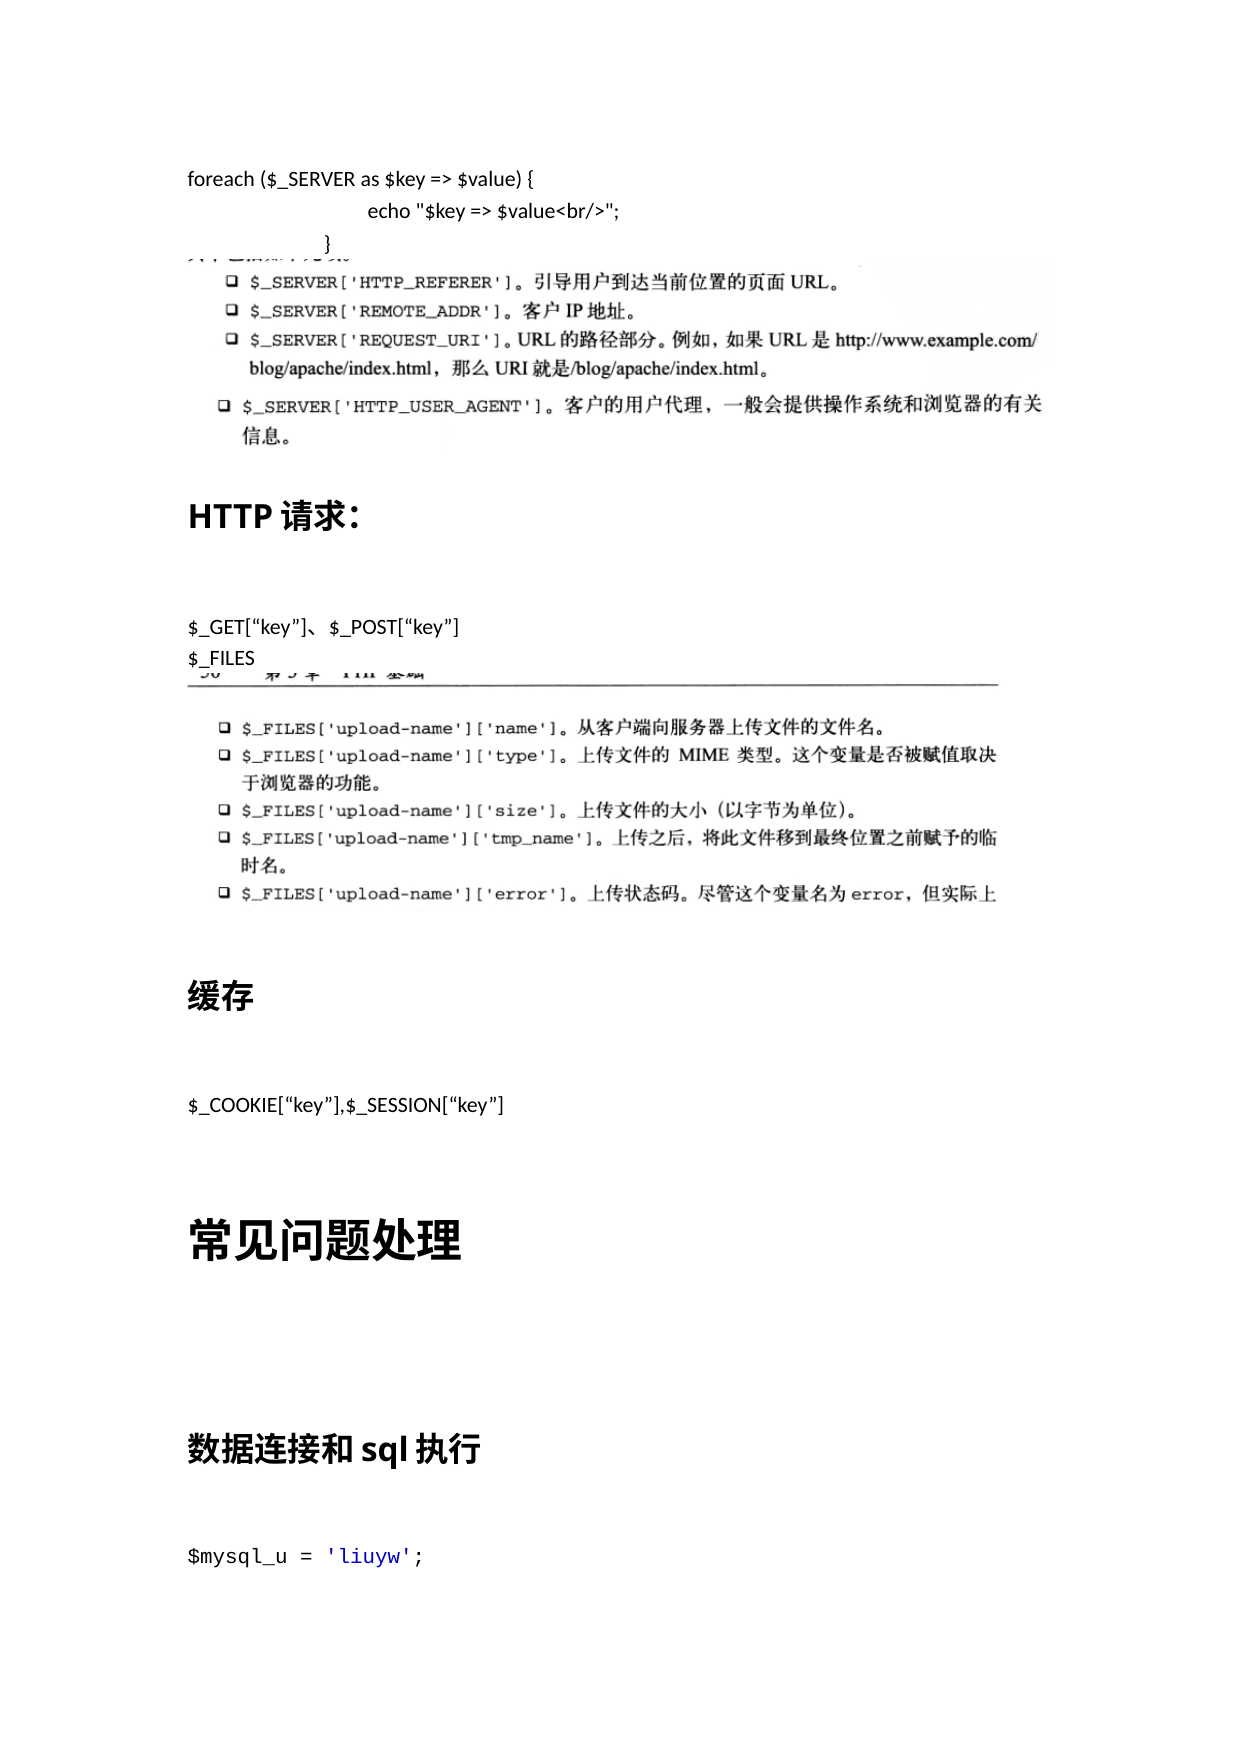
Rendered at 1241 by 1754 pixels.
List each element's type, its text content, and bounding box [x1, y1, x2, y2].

subtitle 数据连接和sql执行 [187, 1414, 1053, 1479]
text foreach ($_SERVER as $key => $value) { [187, 162, 1053, 194]
text } [187, 227, 1053, 259]
text $_GET[“key”]、$_POST[“key”] [187, 609, 1053, 641]
text echo "$key => $value<br/>"; [187, 194, 1053, 227]
text $_FILES [187, 641, 1053, 673]
subtitle 常见问题处理 [187, 1189, 1053, 1286]
subtitle HTTP请求： [187, 482, 1053, 547]
text $mysql_u = 'liuyw'; [187, 1541, 1053, 1574]
subtitle 缓存 [187, 961, 1053, 1026]
picture [187, 673, 1053, 912]
text $_COOKIE[“key”],$_SESSION[“key”] [187, 1088, 1053, 1121]
picture [187, 259, 1053, 452]
